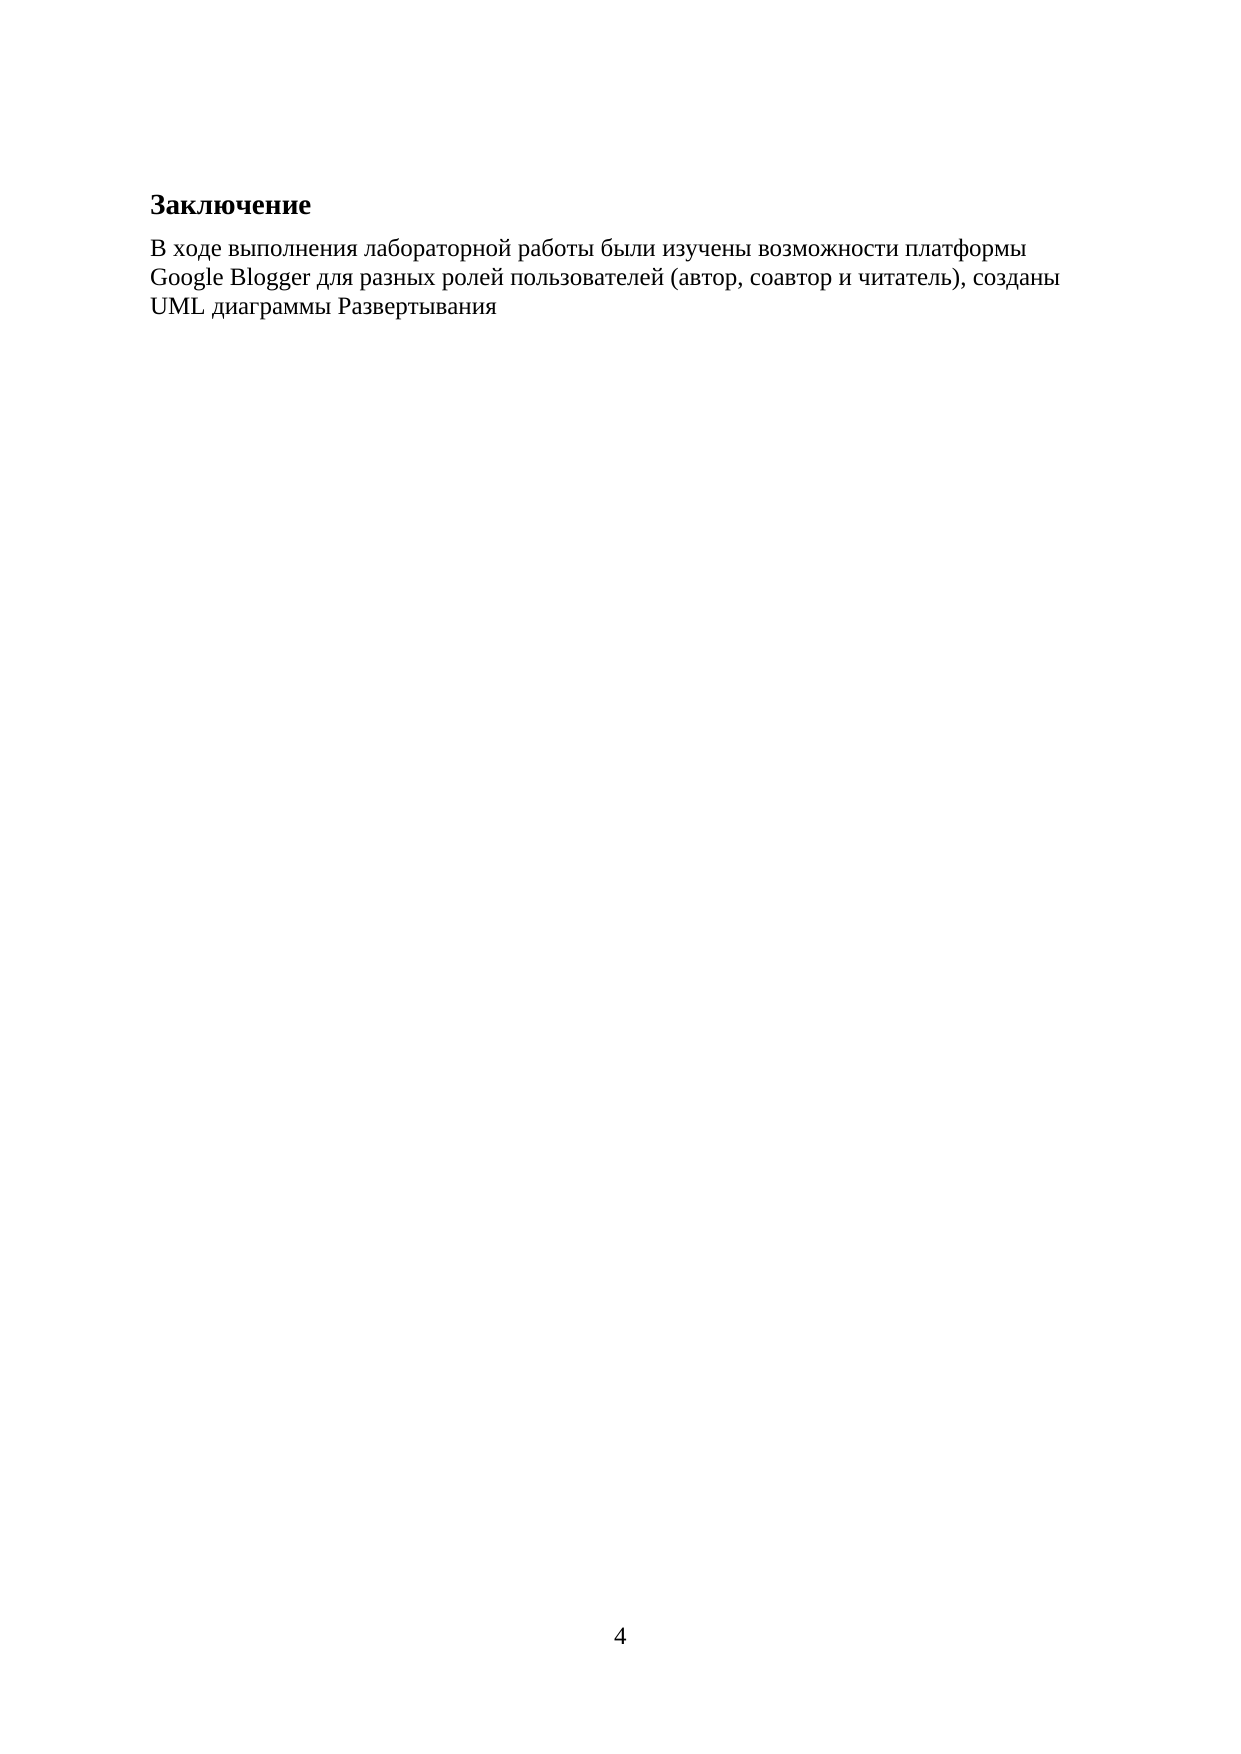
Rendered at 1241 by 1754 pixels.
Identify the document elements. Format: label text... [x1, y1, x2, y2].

subtitle Заключение [150, 187, 1090, 221]
text В ходе выполнения лабораторной работы были изучены возможности платформы Google Blogger для разных ролей пользователей (автор, соавтор и читатель), созданы UML диаграммы Развертывания [150, 233, 1090, 320]
